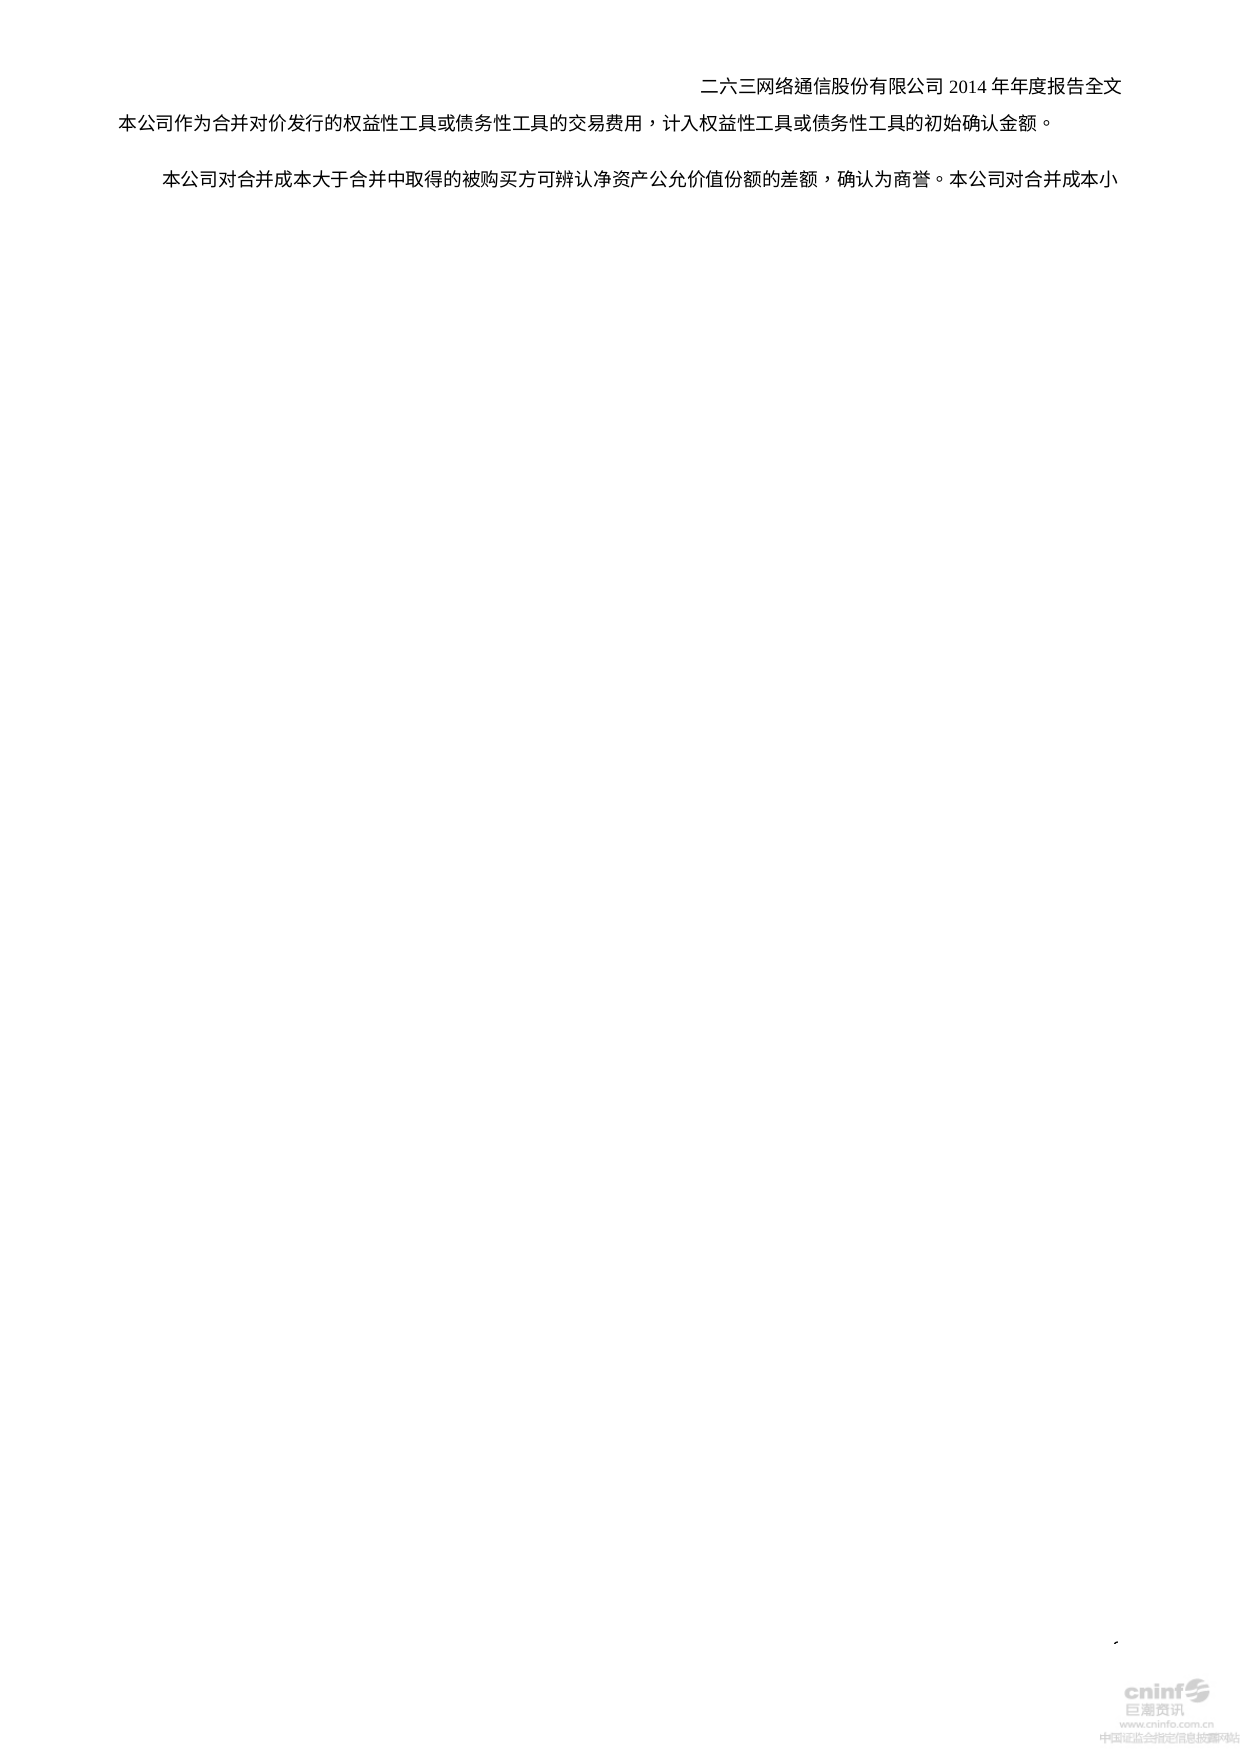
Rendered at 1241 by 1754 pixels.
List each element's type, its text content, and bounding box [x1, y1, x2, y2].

text 本公司对合并成本大于合并中取得的被购买方可辨认净资产公允价值份额的差额，确认为商誉。本公司对合并成本小 [162, 167, 1240, 192]
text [118, 110, 1132, 136]
picture [1099, 1673, 1241, 1754]
